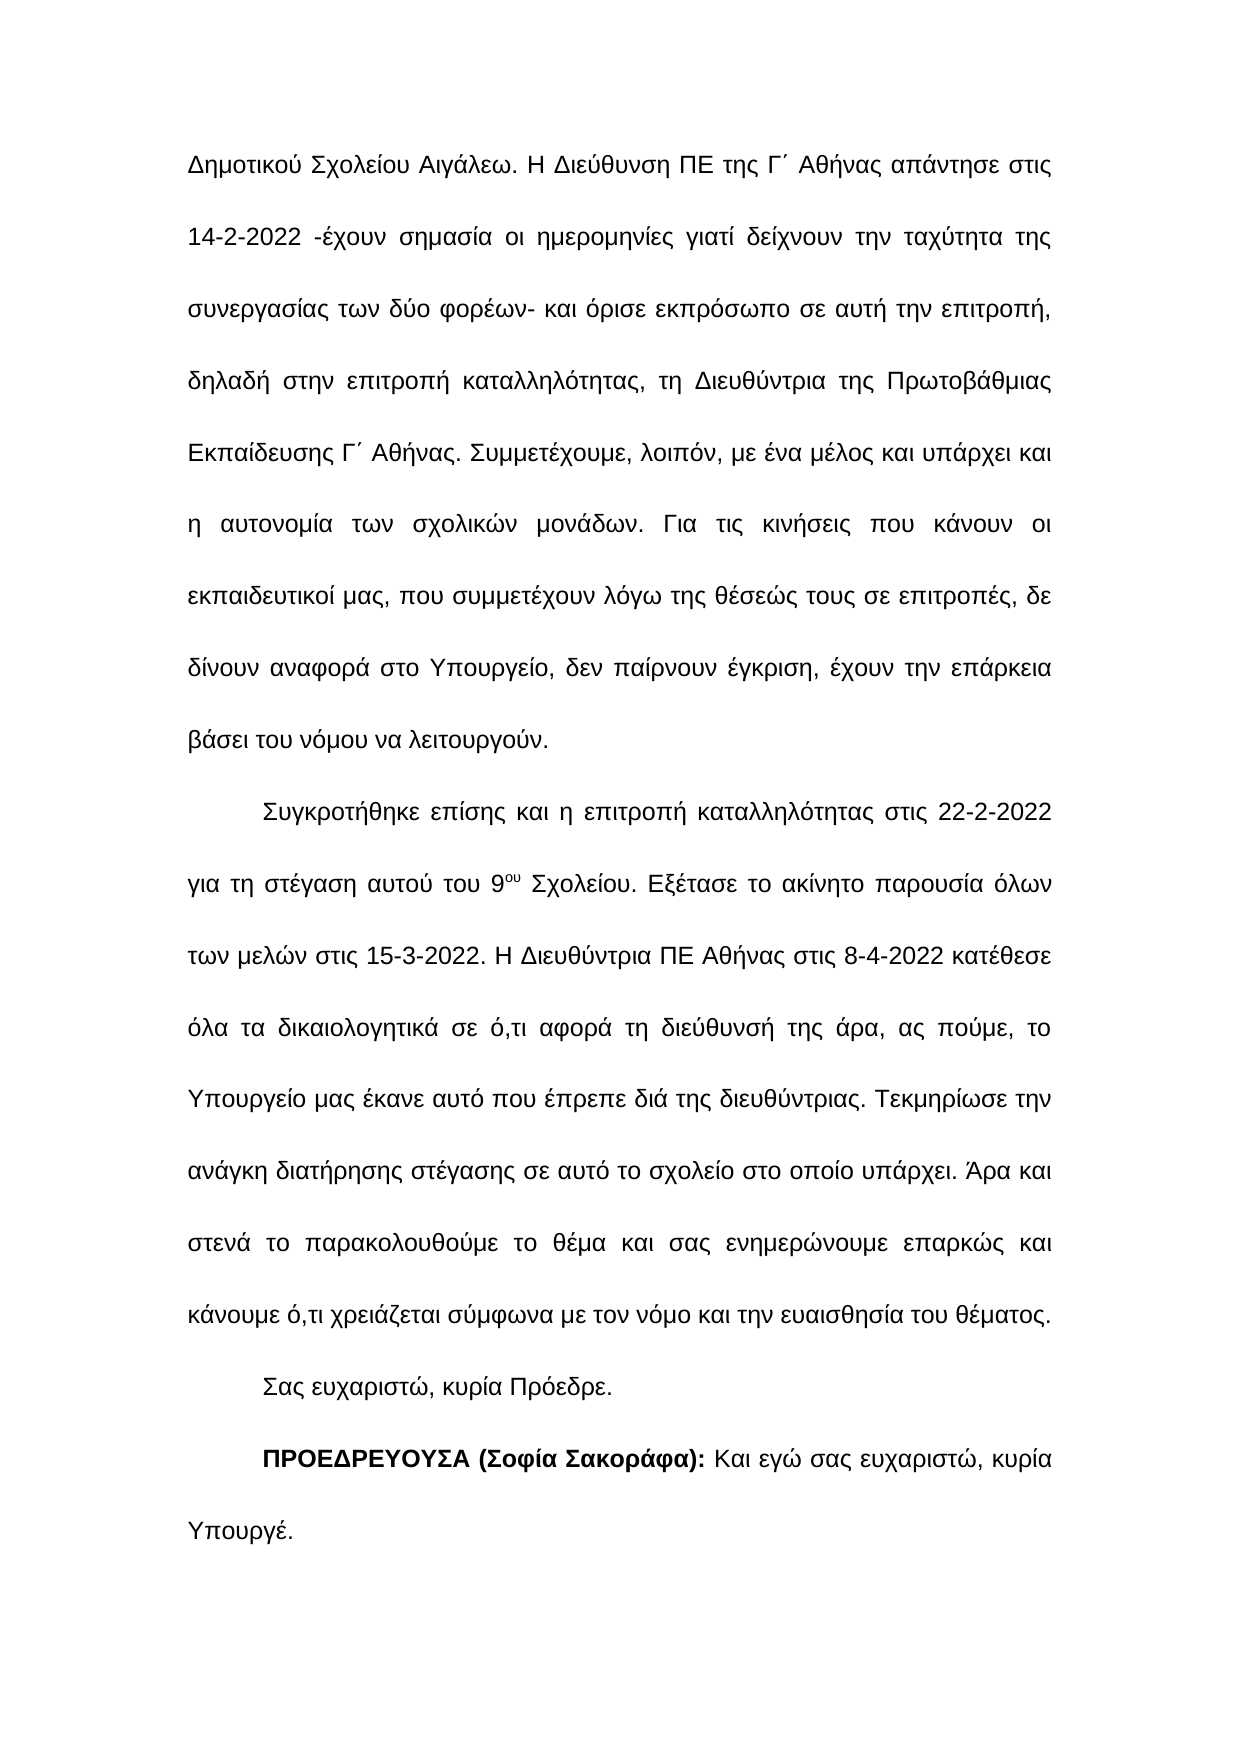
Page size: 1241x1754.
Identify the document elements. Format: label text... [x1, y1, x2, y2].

text ΠΡΟΕΔΡΕΥΟΥΣΑ (Σοφία Σακοράφα): Και εγώ σας ευχαριστώ, κυρία Υπουργέ. [187, 1444, 1053, 1544]
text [187, 150, 1053, 754]
text Σας ευχαριστώ, κυρία Πρόεδρε. [187, 1372, 1053, 1401]
text Συγκροτήθηκε επίσης και η επιτροπή καταλληλότητας στις 22-2-2022 για τη στέγαση αυτού του 9ου Σχολείου. Εξέτασε το ακίνητο παρουσία όλων των μελών στις 15-3-2022. Η Διευθύντρια ΠΕ Αθήνας στις 8-4-2022 κατέθεσε όλα τα δικαιολογητικά σε ό,τι αφορά τη διεύθυνσή της άρα, ας πούμε, το Υπουργείο μας έκανε αυτό που έπρεπε διά της διευθύντριας. Τεκμηρίωσε την ανάγκη διατήρησης στέγασης σε αυτό το σχολείο στο οποίο υπάρχει. Άρα και στενά το παρακολουθούμε το θέμα και σας ενημερώνουμε επαρκώς και κάνουμε ό,τι χρειάζεται σύμφωνα με τον νόμο και την ευαισθησία του θέματος. [187, 797, 1053, 1329]
